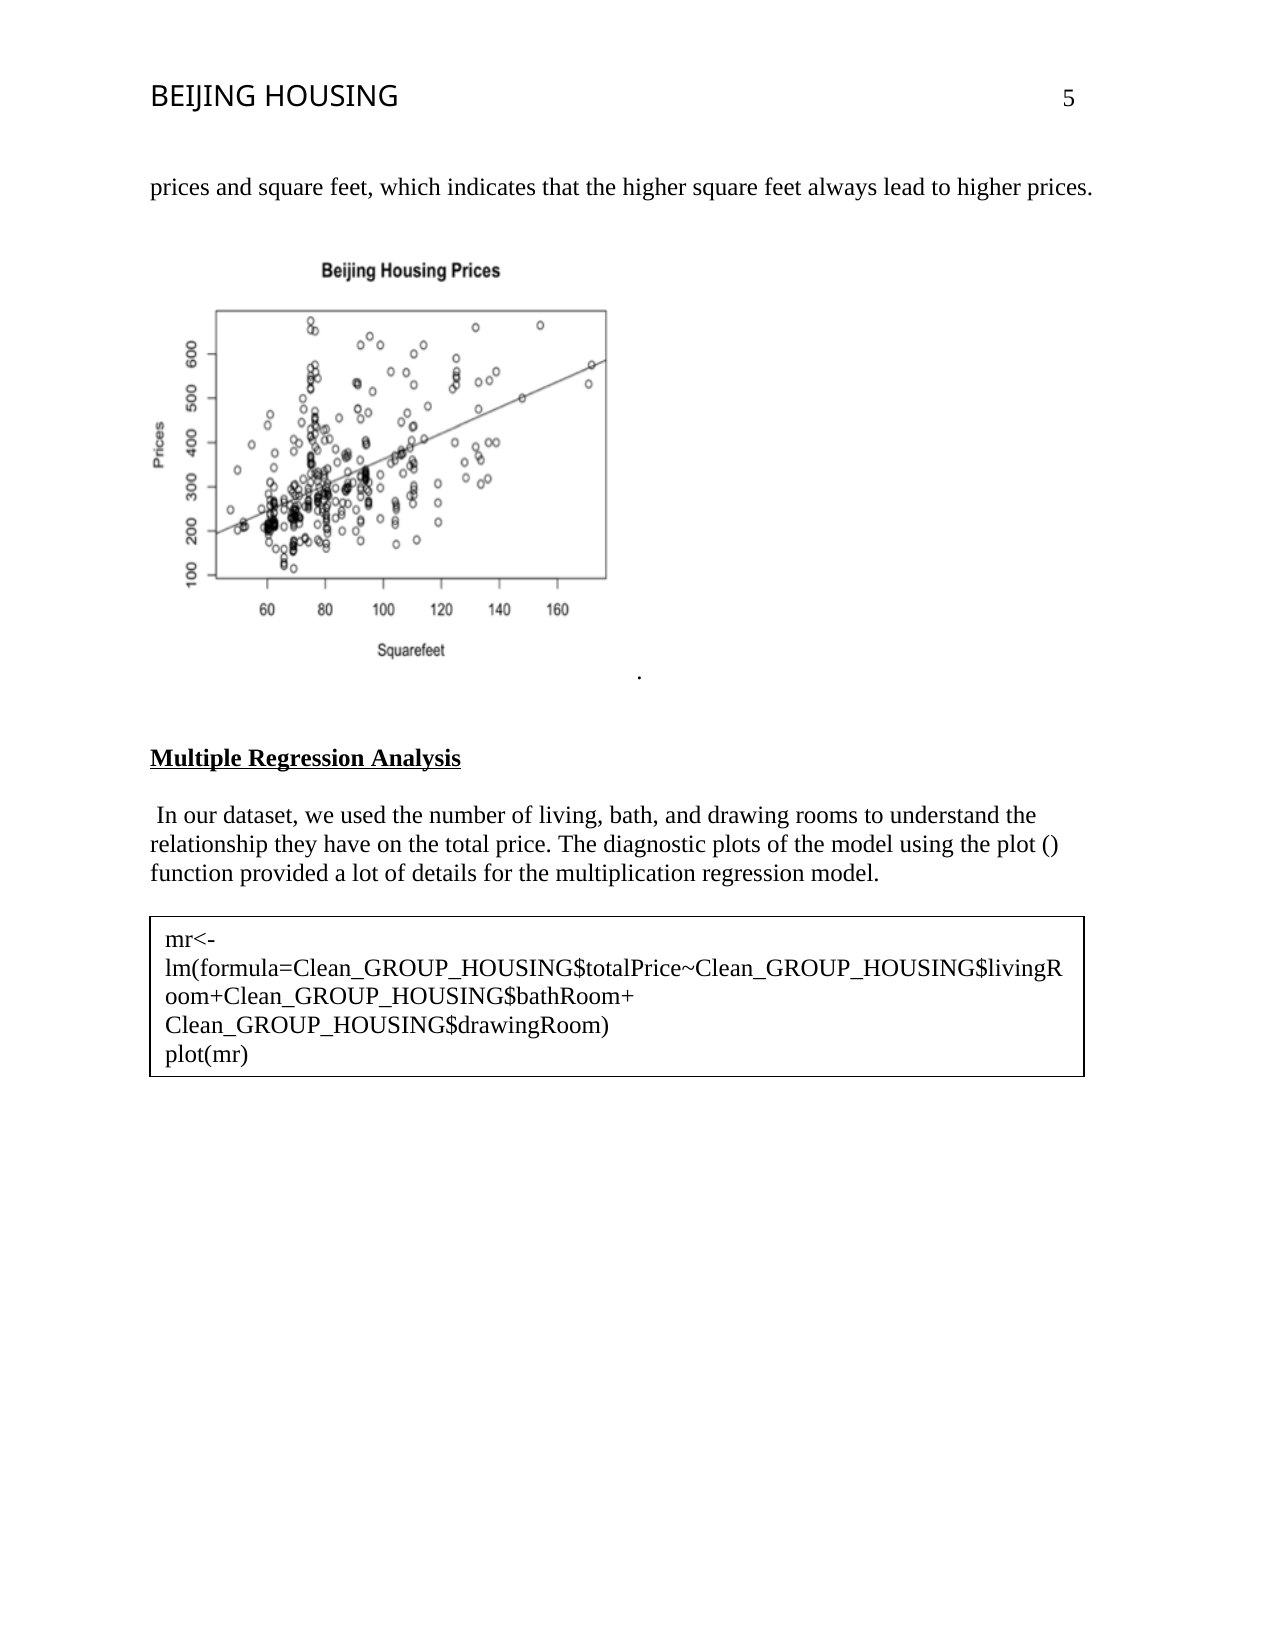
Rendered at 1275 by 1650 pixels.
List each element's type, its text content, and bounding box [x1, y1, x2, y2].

text In our dataset, we used the number of living, bath, and drawing rooms to understand the relationship they have on the total price. The diagnostic plots of the model using the plot () function provided a lot of details for the multiplication regression model. [150, 800, 1125, 886]
text Multiple Regression Analysis [150, 743, 1125, 771]
picture [150, 229, 637, 680]
